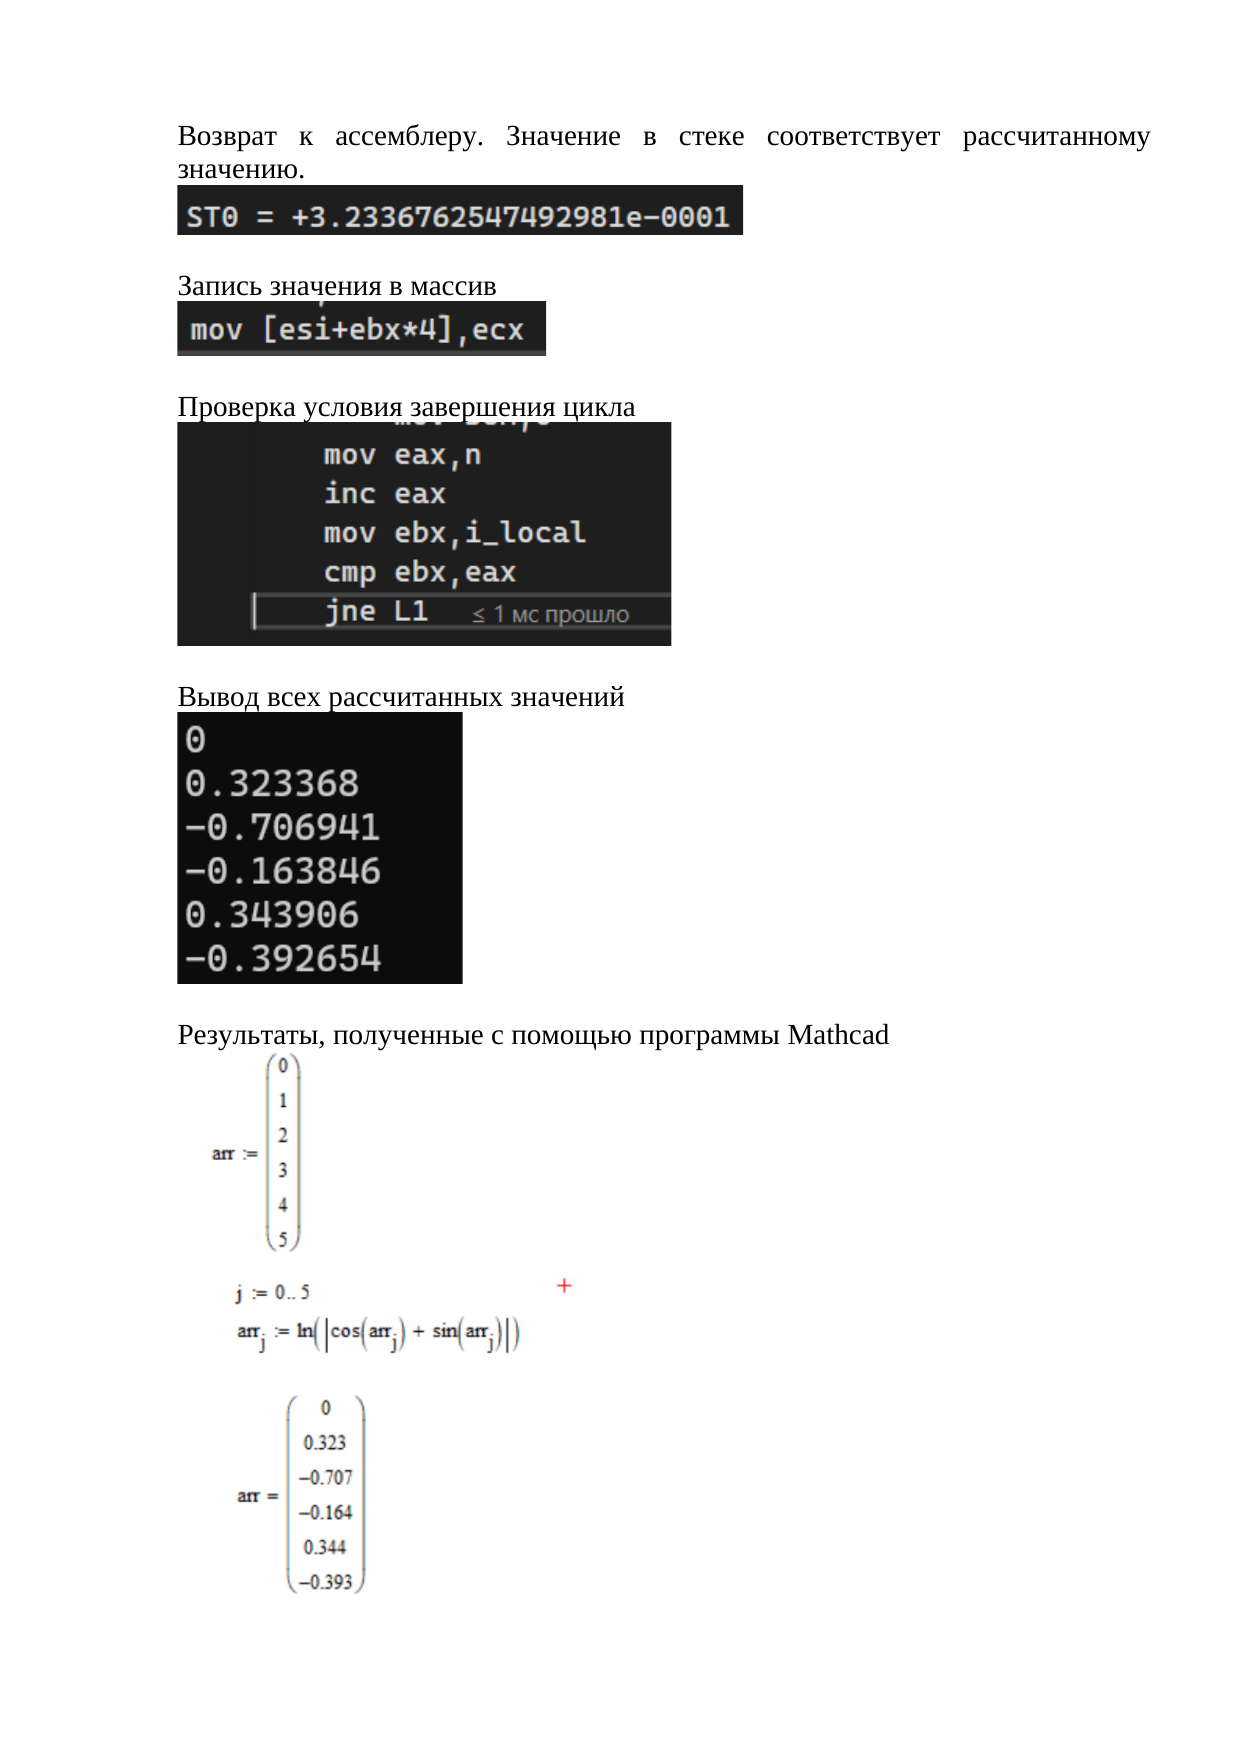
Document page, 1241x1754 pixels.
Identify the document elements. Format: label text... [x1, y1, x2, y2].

text Проверка условия завершения цикла [177, 389, 1152, 422]
picture [177, 422, 672, 646]
picture [177, 712, 463, 984]
text Возврат к ассемблеру. Значение в стеке соответствует рассчитанному значению. [177, 118, 1152, 185]
picture [177, 1051, 575, 1598]
text Запись значения в массив [177, 268, 1152, 302]
text Результаты, полученные с помощью программы Mathcad [177, 1017, 1152, 1051]
picture [177, 185, 744, 235]
text Вывод всех рассчитанных значений [177, 679, 1152, 712]
picture [177, 301, 547, 356]
